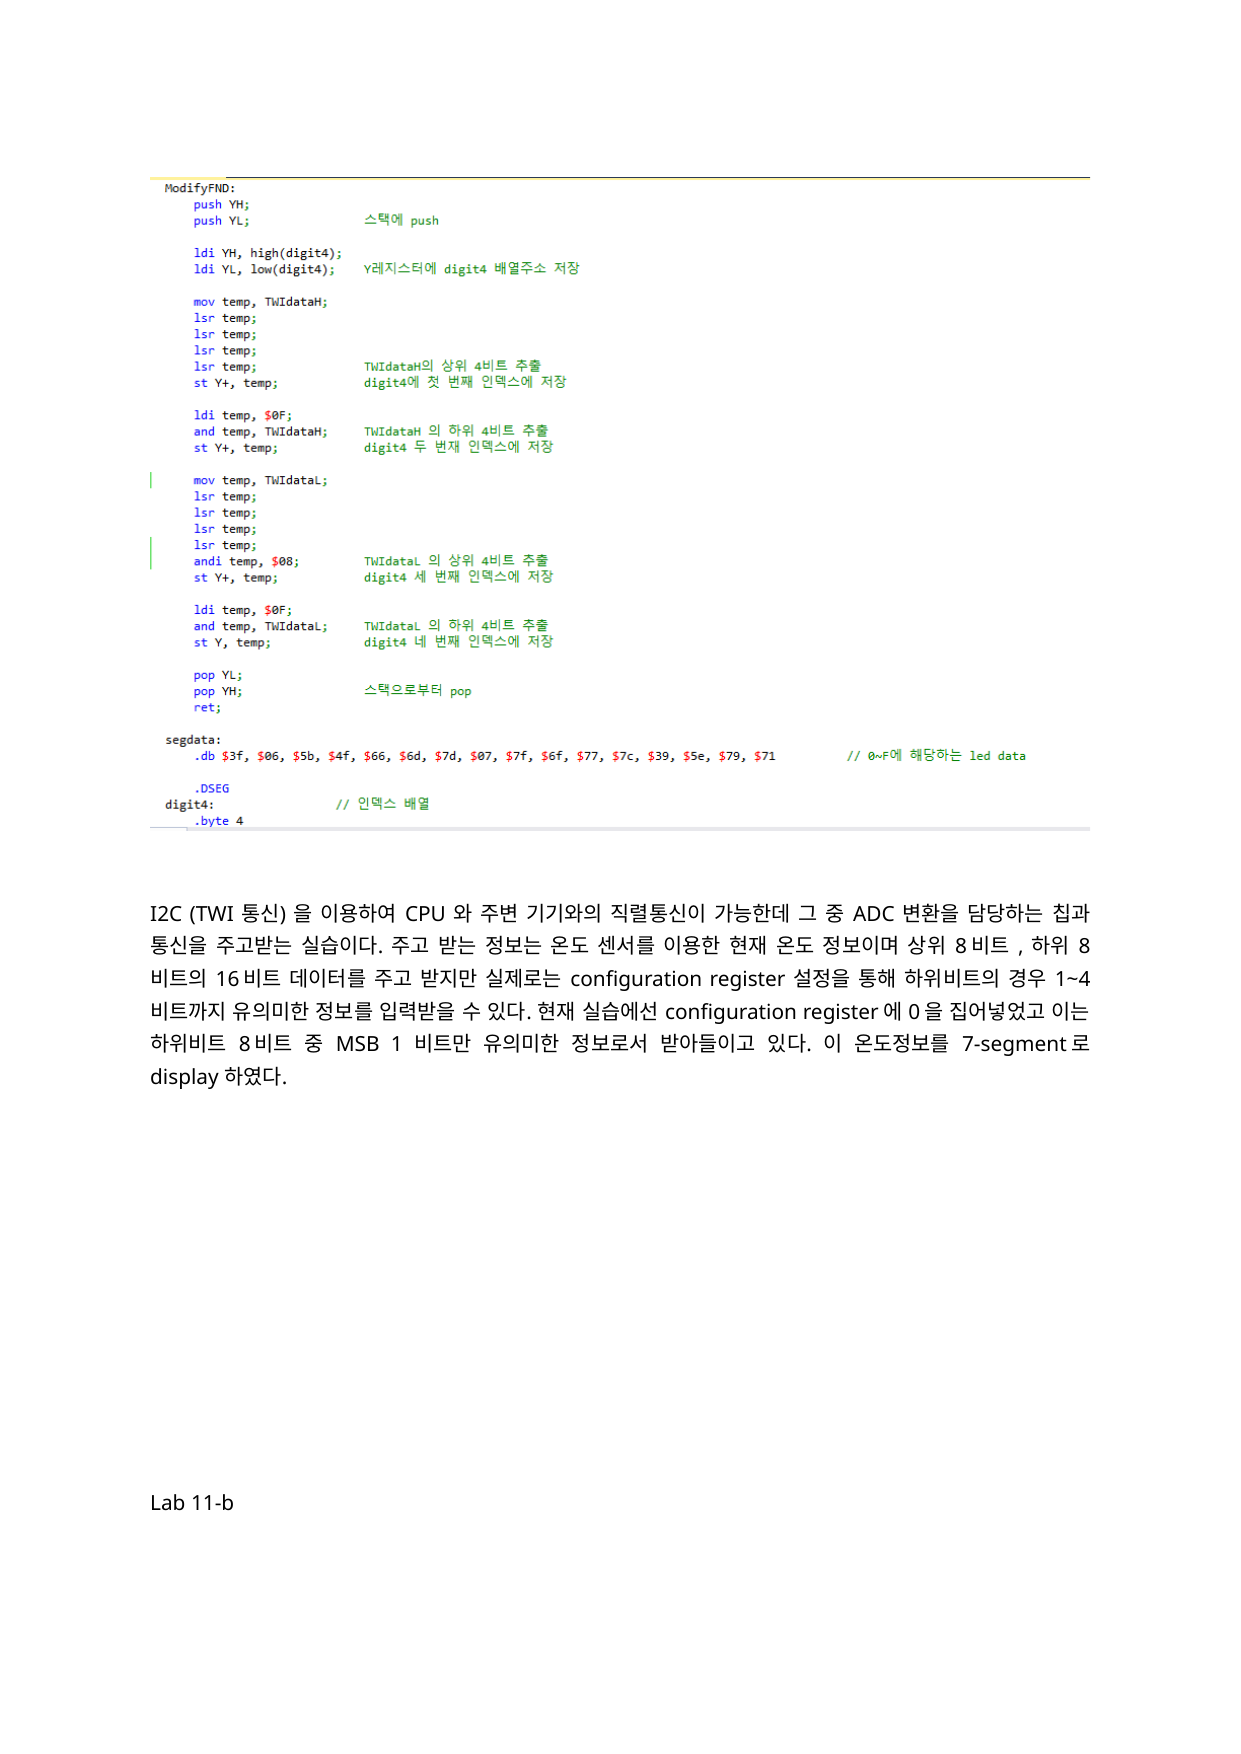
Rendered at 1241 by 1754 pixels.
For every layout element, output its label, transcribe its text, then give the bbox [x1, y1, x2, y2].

text I2C (TWI 통신) 을 이용하여 CPU 와 주변 기기와의 직렬통신이 가능한데 그 중 ADC 변환을 담당하는 칩과 통신을 주고받는 실습이다. 주고 받는 정보는 온도 센서를 이용한 현재 온도 정보이며 상위 8비트 , 하위 8비트의 16비트 데이터를 주고 받지만 실제로는 configuration register 설정을 통해 하위비트의 경우 1~4비트까지 유의미한 정보를 입력받을 수 있다. 현재 실습에선 configuration register에 0을 집어넣었고 이는 하위비트 8비트 중 MSB 1 비트만 유의미한 정보로서 받아들이고 있다. 이 온도정보를 7-segment로 display 하였다. [150, 897, 1090, 1091]
text Lab 11-b [150, 1488, 1090, 1516]
picture [150, 177, 1091, 831]
